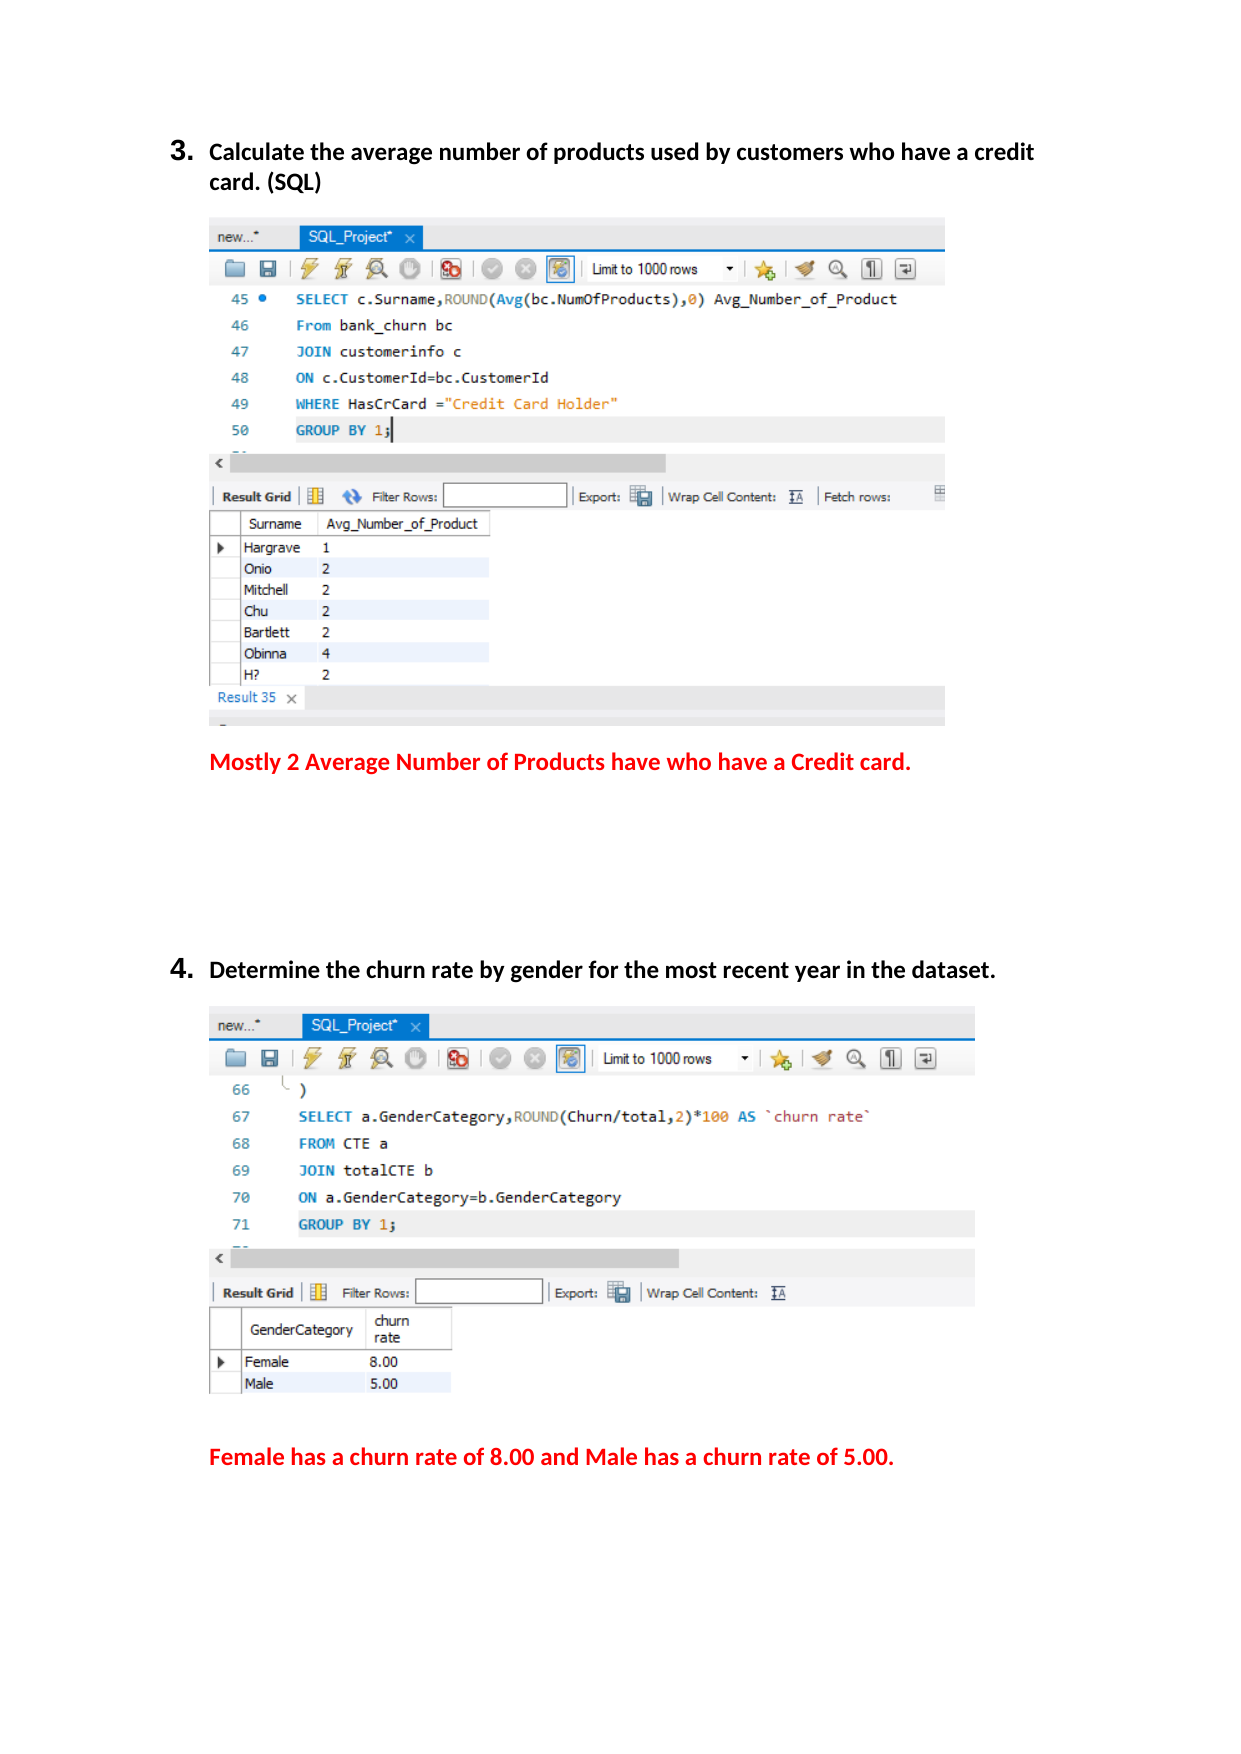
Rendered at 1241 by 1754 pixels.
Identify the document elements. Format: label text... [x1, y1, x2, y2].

picture [209, 1006, 975, 1421]
picture [209, 217, 945, 726]
text Mostly 2 Average Number of Products have who have a Credit card. [209, 746, 1078, 777]
text Female has a churn rate of 8.00 and Male has a churn rate of 5.00. [209, 1442, 1078, 1472]
list Determine the churn rate by gender for the most recent year in the dataset. [194, 951, 1078, 985]
list Calculate the average number of products used by customers who have a credit card. (SQL) [194, 133, 1078, 197]
